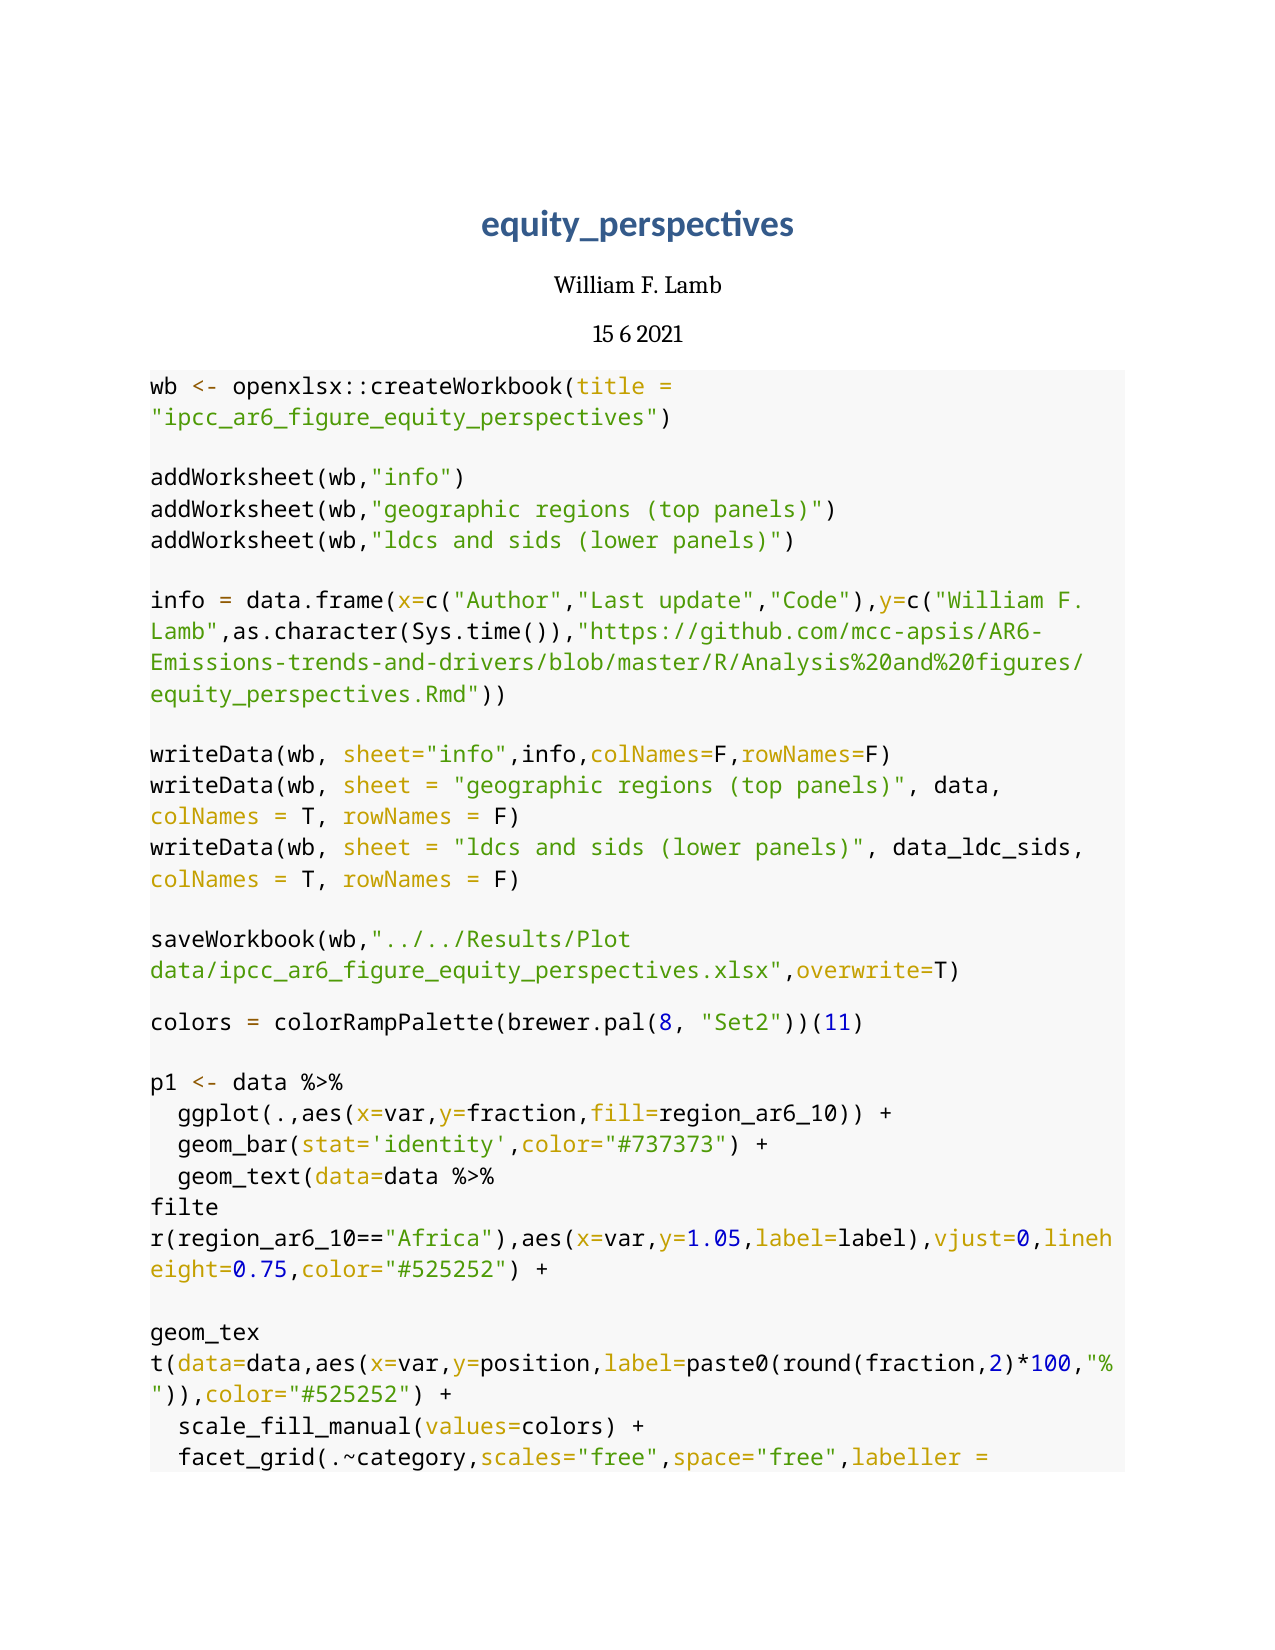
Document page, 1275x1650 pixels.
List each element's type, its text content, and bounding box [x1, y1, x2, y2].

title equity_perspectives [150, 200, 1125, 246]
text wb <- openxlsx::createWorkbook(title = "ipcc_ar6_figure_equity_perspectives") addWorksheet(wb,"info") addWorksheet(wb,"geographic regions (top panels)") addWorksheet(wb,"ldcs and sids (lower panels)") info = data.frame(x=c("Author","Last update","Code"),y=c("William F. Lamb",as.character(Sys.time()),"https://github.com/mcc-apsis/AR6-Emissions-trends-and-drivers/blob/master/R/Analysis%20and%20figures/equity_perspectives.Rmd")) writeData(wb, sheet="info",info,colNames=F,rowNames=F) writeData(wb, sheet = "geographic regions (top panels)", data, colNames = T, rowNames = F) writeData(wb, sheet = "ldcs and sids (lower panels)", data_ldc_sids, colNames = T, rowNames = F) saveWorkbook(wb,"../../Results/Plot data/ipcc_ar6_figure_equity_perspectives.xlsx",overwrite=T) [150, 370, 1125, 985]
text 15 6 2021 [150, 320, 1125, 349]
text William F. Lamb [150, 271, 1125, 299]
